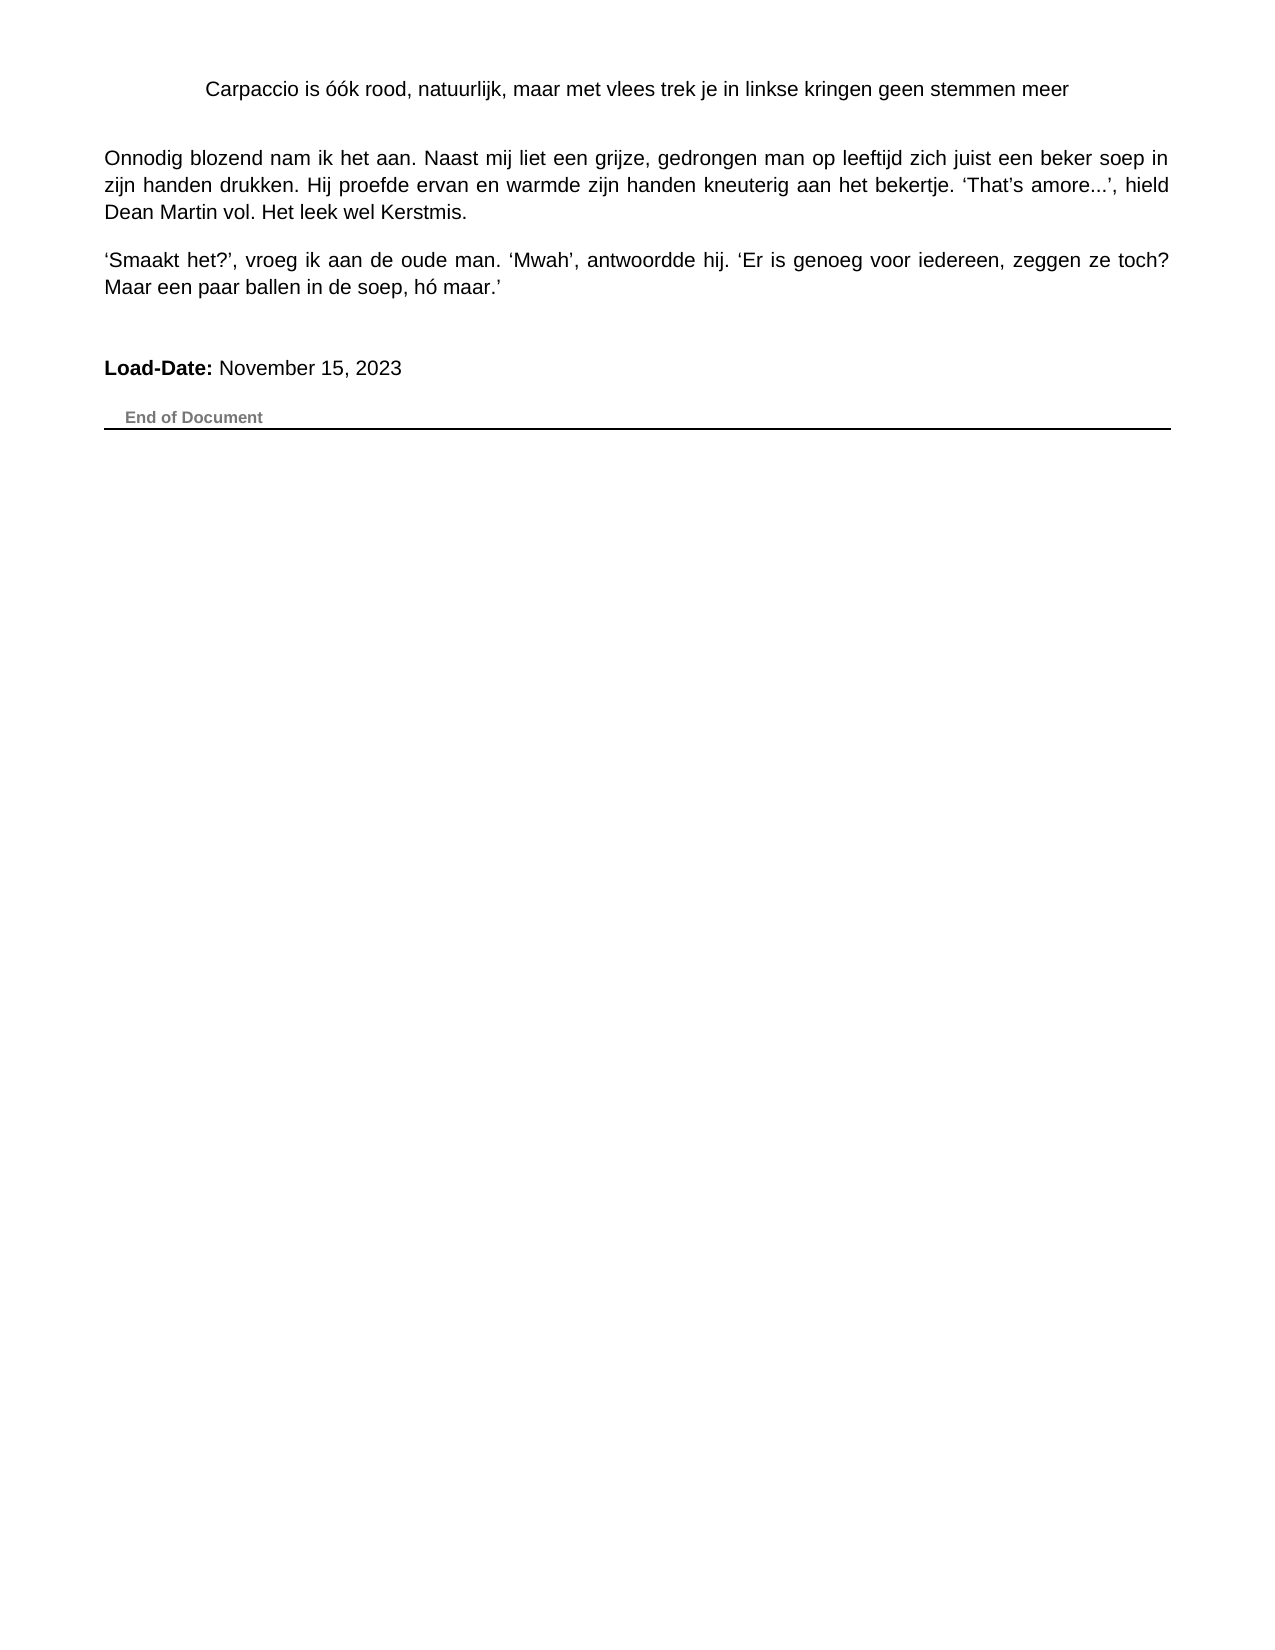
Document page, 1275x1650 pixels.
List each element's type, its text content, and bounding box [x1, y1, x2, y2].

text ‘Smaakt het?’, vroeg ik aan de oude man. ‘Mwah’, antwoordde hij. ‘Er is genoeg voor iedereen, zeggen ze toch? Maar een paar ballen in de soep, hó maar.’ [104, 244, 1171, 298]
text Load-Date: November 15, 2023 [104, 323, 1171, 379]
text Onnodig blozend nam ik het aan. Naast mij liet een grijze, gedrongen man op leeftijd zich juist een beker soep in zijn handen drukken. Hij proefde ervan en warmde zijn handen kneuterig aan het bekertje. ‘That’s amore...’, hield Dean Martin vol. Het leek wel Kerstmis. [104, 142, 1171, 223]
text End of Document [125, 408, 1171, 427]
